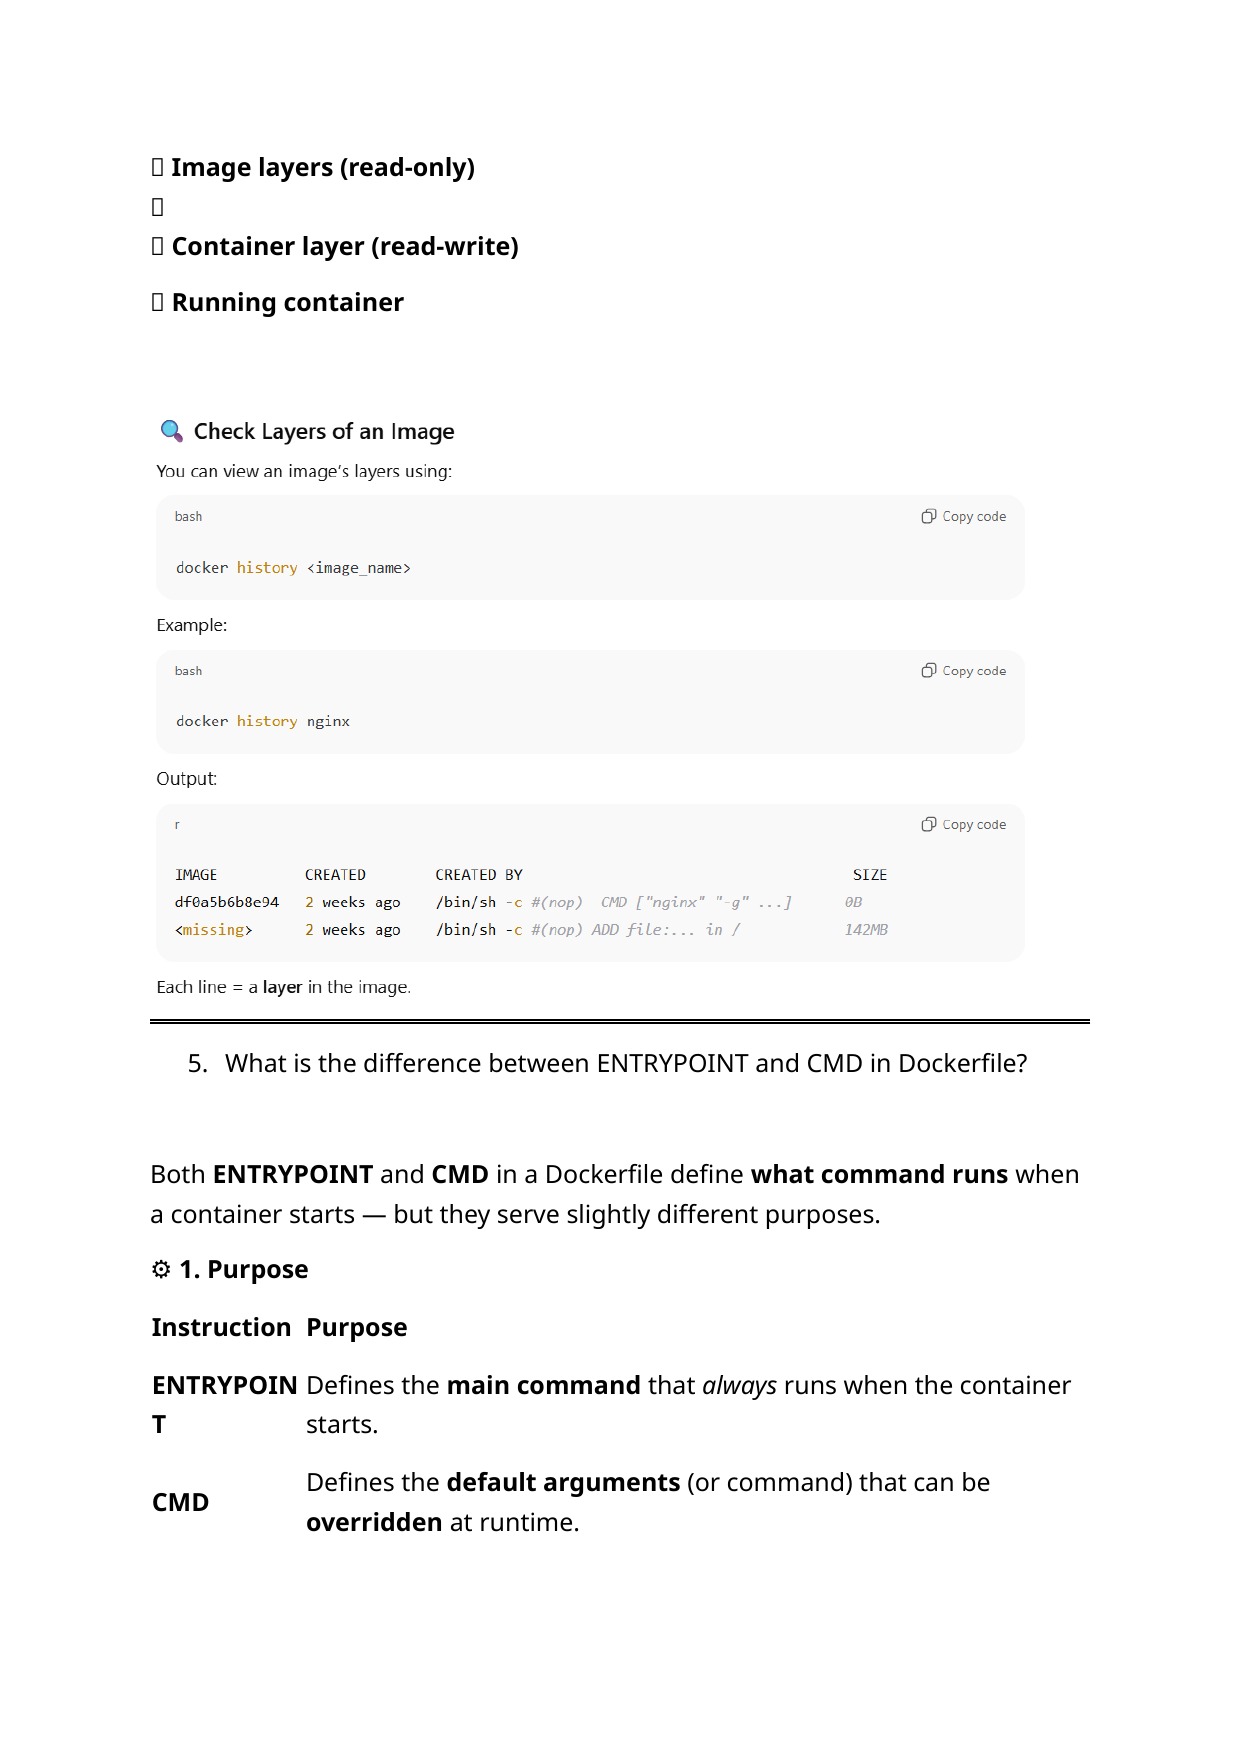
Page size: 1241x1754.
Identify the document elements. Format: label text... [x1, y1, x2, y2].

table_cell Defines the default arguments (or command) that can be overridden at runtime. [304, 1464, 1090, 1561]
text 🏃 Running container [150, 284, 1090, 318]
text ⚙️ 1. Purpose [150, 1252, 1090, 1286]
text Both ENTRYPOINT and CMD in a Dockerfile define what command runs when a container starts — but they serve slightly different purposes. [150, 1157, 1090, 1230]
table_cell CMD [150, 1464, 304, 1561]
table_cell ENTRYPOINT [150, 1366, 304, 1463]
table_header Instruction [150, 1308, 304, 1366]
list What is the difference between ENTRYPOINT and CMD in Dockerfile? [187, 1046, 1090, 1079]
table_cell Defines the main command that always runs when the container starts. [304, 1366, 1090, 1463]
picture [150, 395, 1091, 1017]
table_header Purpose [304, 1308, 1090, 1366]
text 🧱 Image layers (read-only) ➕ 🧾 Container layer (read-write) [150, 150, 1090, 262]
